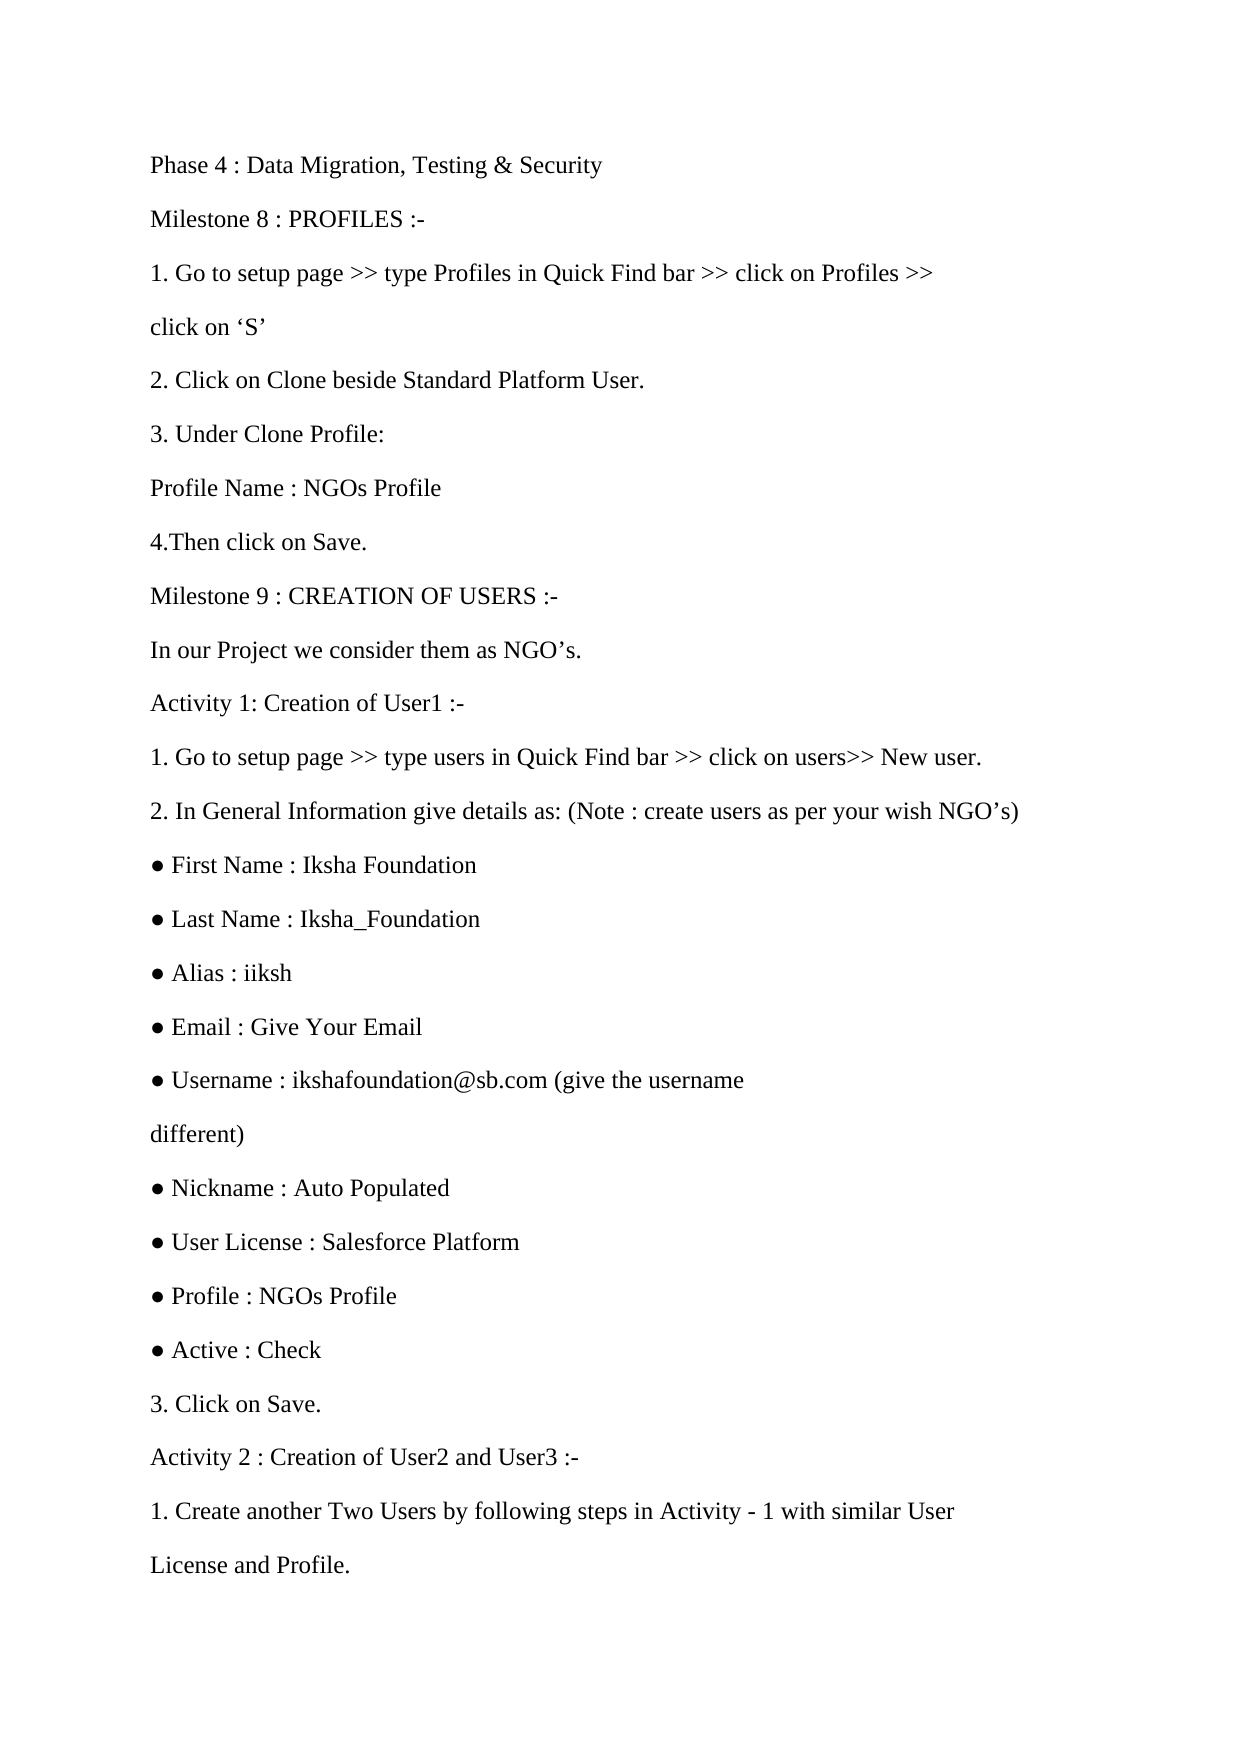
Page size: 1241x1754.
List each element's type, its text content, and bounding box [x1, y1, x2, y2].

text ● Active : Check [150, 1335, 1090, 1363]
text 3. Click on Save. [150, 1389, 1090, 1417]
text ● First Name : Iksha Foundation [150, 850, 1090, 879]
text 2. Click on Clone beside Standard Platform User. [150, 365, 1090, 394]
text Phase 4 : Data Migration, Testing & Security [150, 150, 1090, 179]
text different) [150, 1119, 1090, 1148]
text ● Last Name : Iksha_Foundation [150, 904, 1090, 933]
text 1. Go to setup page >> type users in Quick Find bar >> click on users>> New user. [150, 742, 1090, 771]
text 3. Under Clone Profile: [150, 419, 1090, 448]
text ● Alias : iiksh [150, 958, 1090, 987]
text Profile Name : NGOs Profile [150, 473, 1090, 502]
text Milestone 8 : PROFILES :- [150, 204, 1090, 233]
text ● Username : ikshafoundation@sb.com (give the username [150, 1066, 1090, 1094]
text ● User License : Salesforce Platform [150, 1227, 1090, 1256]
text Activity 2 : Creation of User2 and User3 :- [150, 1442, 1090, 1471]
text 1. Go to setup page >> type Profiles in Quick Find bar >> click on Profiles >> [150, 258, 1090, 286]
text 4.Then click on Save. [150, 527, 1090, 556]
text 1. Create another Two Users by following steps in Activity - 1 with similar User [150, 1496, 1090, 1525]
text Milestone 9 : CREATION OF USERS :- [150, 581, 1090, 609]
text click on ‘S’ [150, 312, 1090, 340]
text License and Profile. [150, 1550, 1090, 1579]
text Activity 1: Creation of User1 :- [150, 688, 1090, 717]
text ● Email : Give Your Email [150, 1012, 1090, 1040]
text In our Project we consider them as NGO’s. [150, 635, 1090, 663]
text 2. In General Information give details as: (Note : create users as per your wish NGO’s) [150, 796, 1090, 825]
text ● Profile : NGOs Profile [150, 1281, 1090, 1310]
text ● Nickname : Auto Populated [150, 1173, 1090, 1202]
